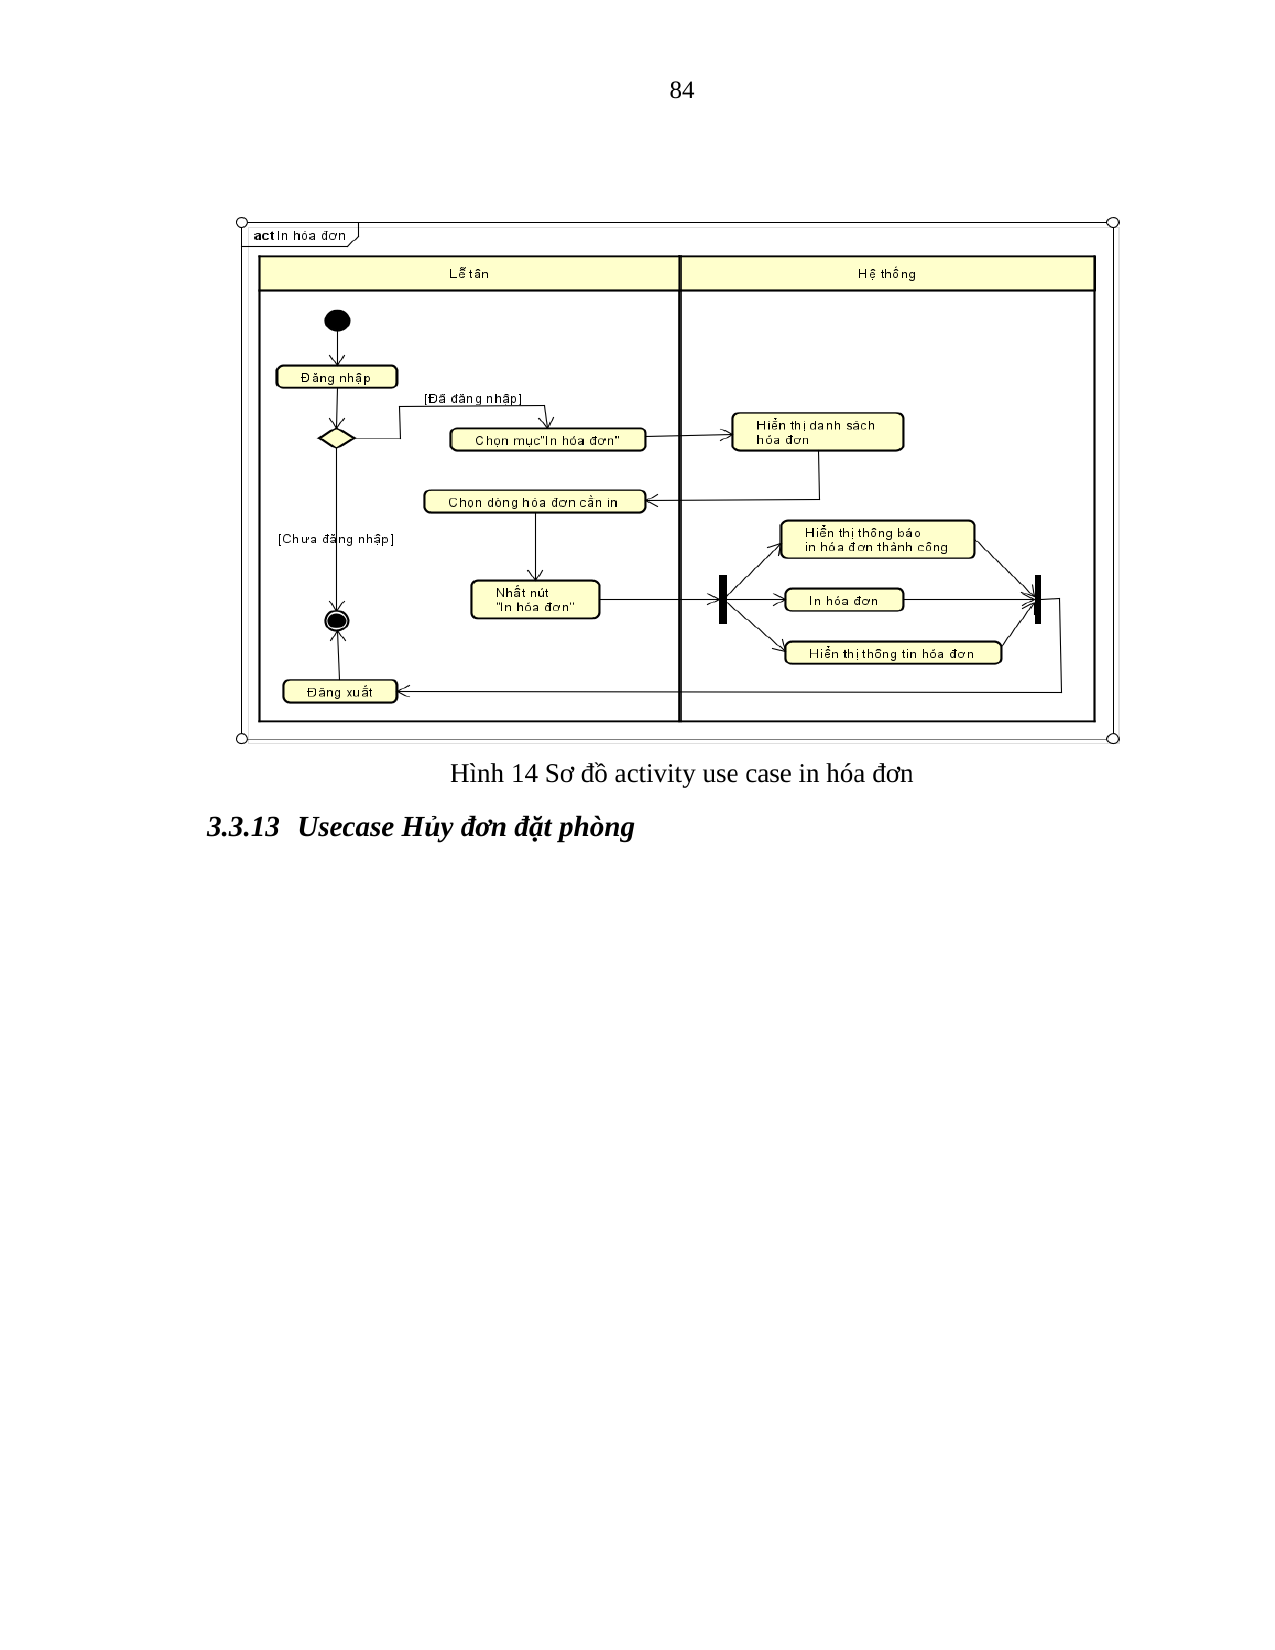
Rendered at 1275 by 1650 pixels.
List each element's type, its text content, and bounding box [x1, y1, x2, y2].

picture [223, 206, 1141, 757]
text Hình 14 Sơ đồ activity use case in hóa đơn [207, 757, 1157, 788]
text 3.3.13 Usecase Hủy đơn đặt phòng [207, 809, 1157, 842]
